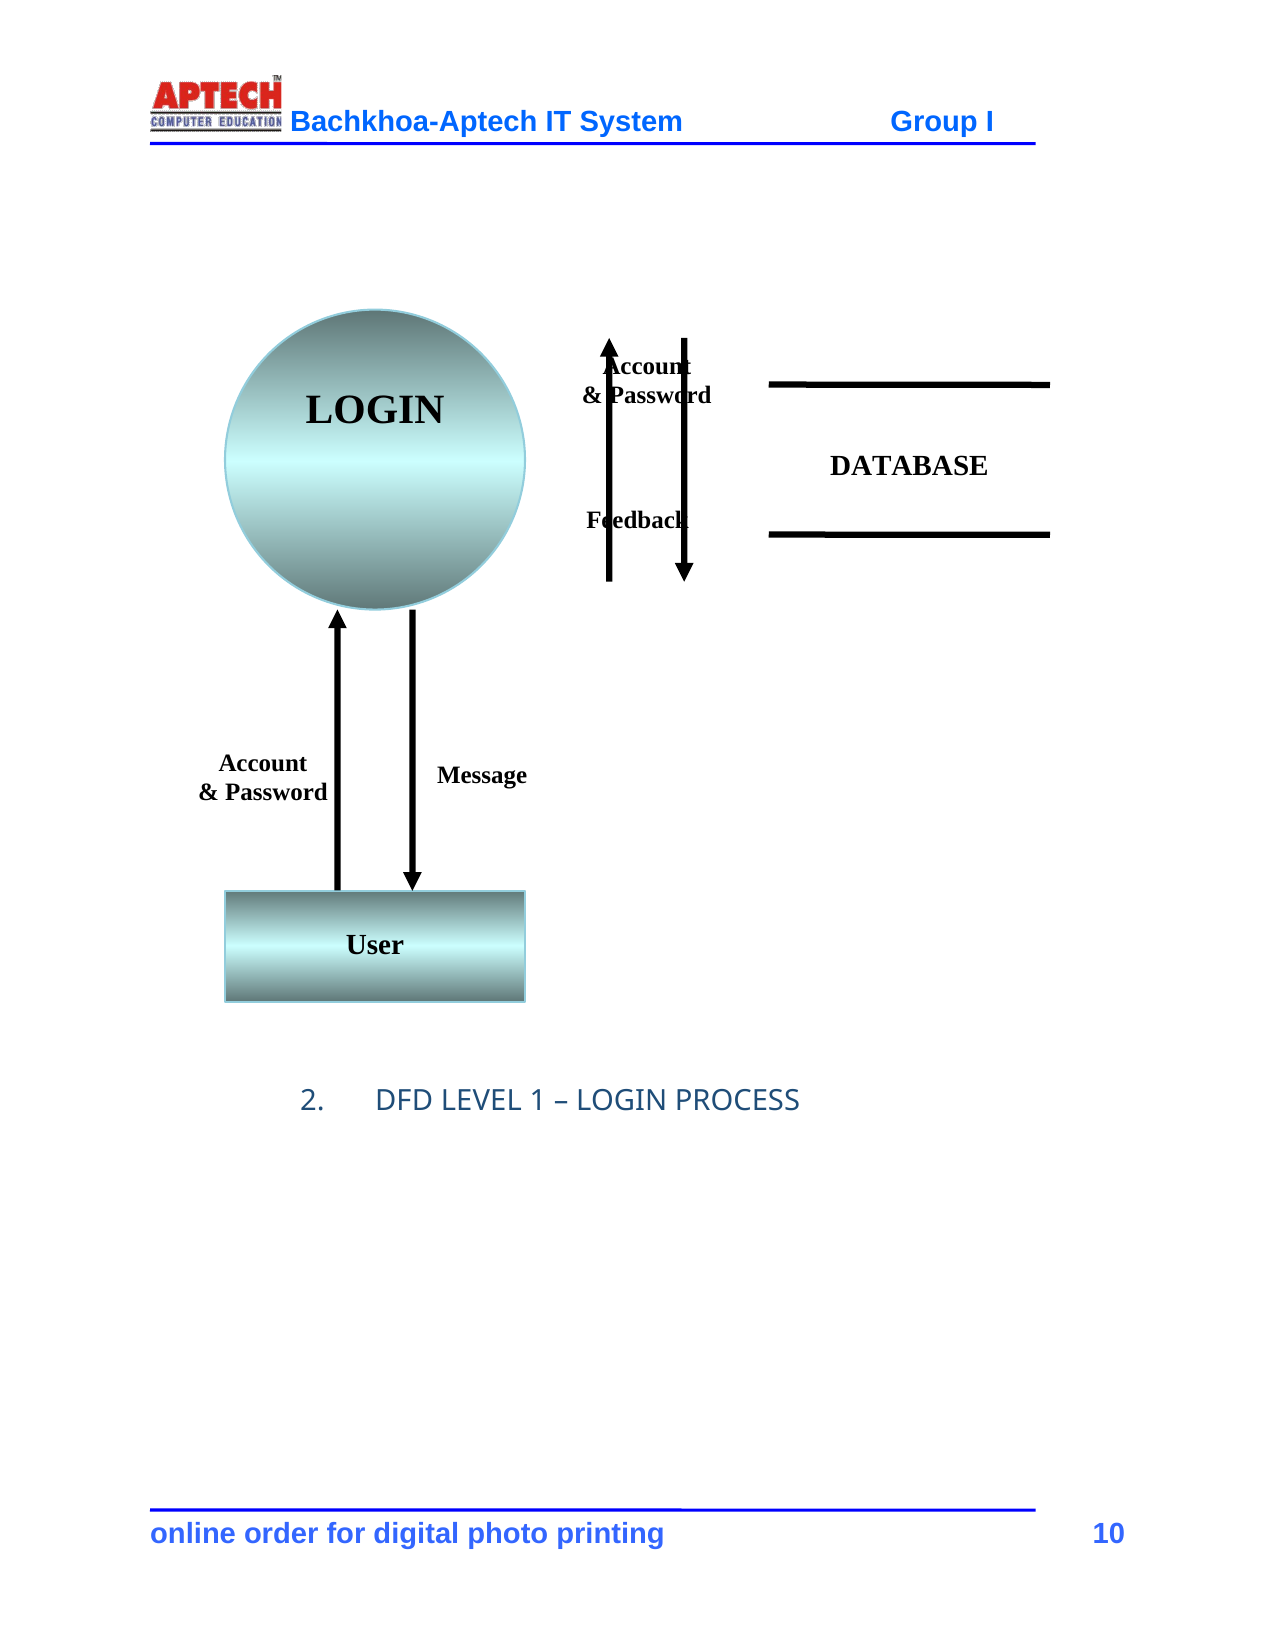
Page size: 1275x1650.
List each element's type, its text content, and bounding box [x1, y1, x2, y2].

subtitle DFD LEVEL 1 – LOGIN PROCESS [300, 1079, 1125, 1119]
picture [150, 75, 282, 132]
